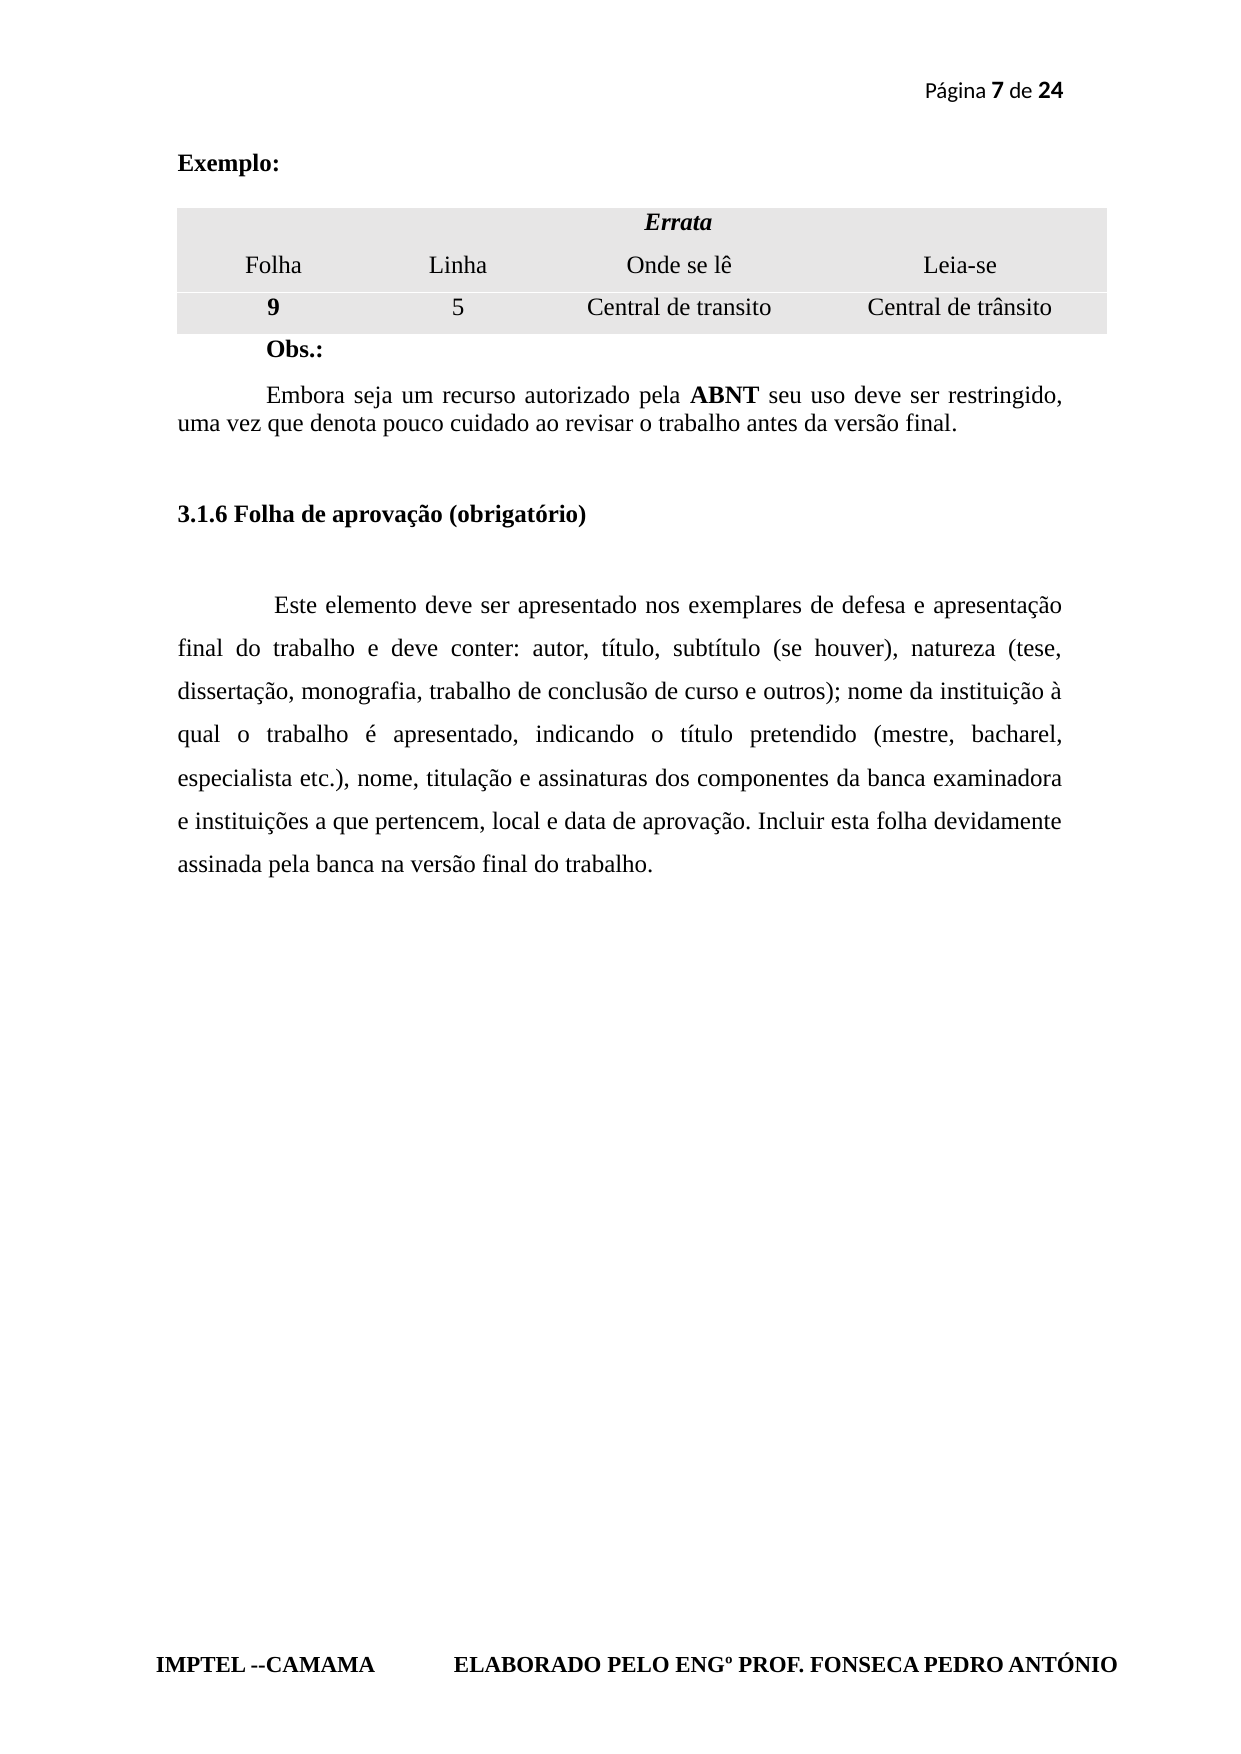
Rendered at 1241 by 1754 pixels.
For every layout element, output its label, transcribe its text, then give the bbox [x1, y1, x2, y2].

text Exemplo: [177, 148, 1063, 176]
table_header [177, 208, 369, 250]
table_cell Central de transito [546, 293, 812, 334]
table_cell 9 [177, 293, 369, 334]
text Este elemento deve ser apresentado nos exemplares de defesa e apresentação final do trabalho e deve conter: autor, título, subtítulo (se houver), natureza (tese, dissertação, monografia, trabalho de conclusão de curso e outros); nome da instituição à qual o trabalho é apresentado, indicando o título pretendido (mestre, bacharel, especialista etc.), nome, titulação e assinaturas dos componentes da banca examinadora e instituições a que pertencem, local e data de aprovação. Incluir esta folha devidamente assinada pela banca na versão final do trabalho. [177, 590, 1063, 878]
table_cell Folha [177, 250, 369, 292]
table_header Errata [546, 208, 812, 250]
text Obs.: [177, 334, 1063, 363]
table_header Leia-se [812, 208, 1107, 292]
text Embora seja um recurso autorizado pela ABNT seu uso deve ser restringido, uma vez que denota pouco cuidado ao revisar o trabalho antes da versão final. [177, 380, 1063, 437]
table_cell Linha [369, 250, 546, 292]
text 3.1.6 Folha de aprovação (obrigatório) [177, 499, 1063, 528]
table_cell Onde se lê [546, 250, 812, 292]
table_header [369, 208, 546, 250]
table_cell Central de trânsito [812, 293, 1107, 334]
table_cell 5 [369, 293, 546, 334]
